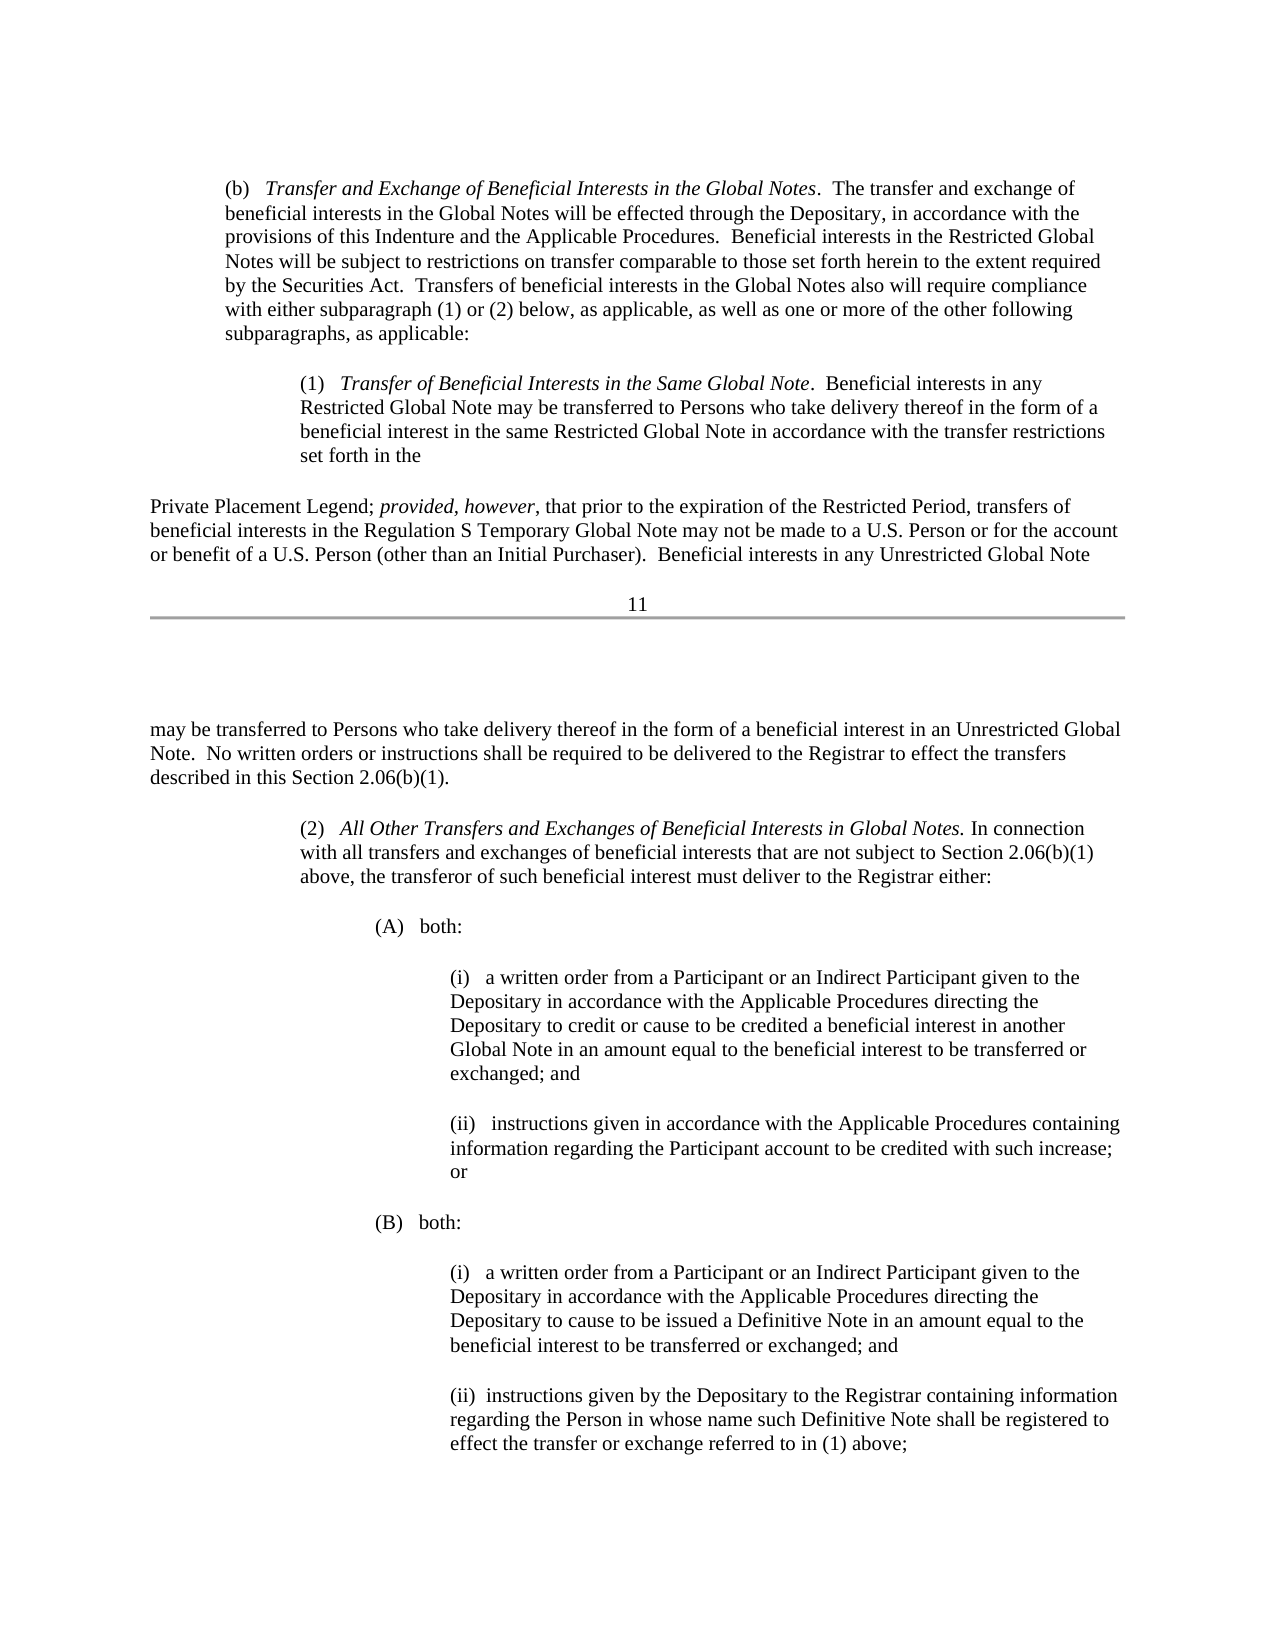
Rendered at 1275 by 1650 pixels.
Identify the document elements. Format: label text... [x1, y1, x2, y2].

text 11 [150, 592, 1125, 616]
text (i) a written order from a Participant or an Indirect Participant given to the Depositary in accordance with the Applicable Procedures directing the Depositary to credit or cause to be credited a beneficial interest in another Global Note in an amount equal to the beneficial interest to be transferred or exchanged; and [450, 965, 1125, 1085]
text (ii) instructions given by the Depositary to the Registrar containing information regarding the Person in whose name such Definitive Note shall be registered to effect the transfer or exchange referred to in (1) above; [450, 1383, 1125, 1455]
text (B) both: [375, 1210, 1125, 1234]
text Private Placement Legend; provided, however, that prior to the expiration of the Restricted Period, transfers of beneficial interests in the Regulation S Temporary Global Note may not be made to a U.S. Person or for the account or benefit of a U.S. Person (other than an Initial Purchaser). Beneficial interests in any Unrestricted Global Note [150, 494, 1125, 566]
text (2) All Other Transfers and Exchanges of Beneficial Interests in Global Notes. In connection with all transfers and exchanges of beneficial interests that are not subject to Section 2.06(b)(1) above, the transferor of such beneficial interest must deliver to the Registrar either: [300, 816, 1125, 888]
text may be transferred to Persons who take delivery thereof in the form of a beneficial interest in an Unrestricted Global Note. No written orders or instructions shall be required to be delivered to the Registrar to effect the transfers described in this Section 2.06(b)(1). [150, 717, 1125, 789]
text (ii) instructions given in accordance with the Applicable Procedures containing information regarding the Participant account to be credited with such increase; or [450, 1111, 1125, 1183]
text (A) both: [375, 914, 1125, 938]
text (i) a written order from a Participant or an Indirect Participant given to the Depositary in accordance with the Applicable Procedures directing the Depositary to cause to be issued a Definitive Note in an amount equal to the beneficial interest to be transferred or exchanged; and [450, 1260, 1125, 1357]
text (1) Transfer of Beneficial Interests in the Same Global Note. Beneficial interests in any Restricted Global Note may be transferred to Persons who take delivery thereof in the form of a beneficial interest in the same Restricted Global Note in accordance with the transfer restrictions set forth in the [300, 371, 1125, 467]
text (b) Transfer and Exchange of Beneficial Interests in the Global Notes. The transfer and exchange of beneficial interests in the Global Notes will be effected through the Depositary, in accordance with the provisions of this Indenture and the Applicable Procedures. Beneficial interests in the Restricted Global Notes will be subject to restrictions on transfer comparable to those set forth herein to the extent required by the Securities Act. Transfers of beneficial interests in the Global Notes also will require compliance with either subparagraph (1) or (2) below, as applicable, as well as one or more of the other following subparagraphs, as applicable: [225, 176, 1125, 345]
